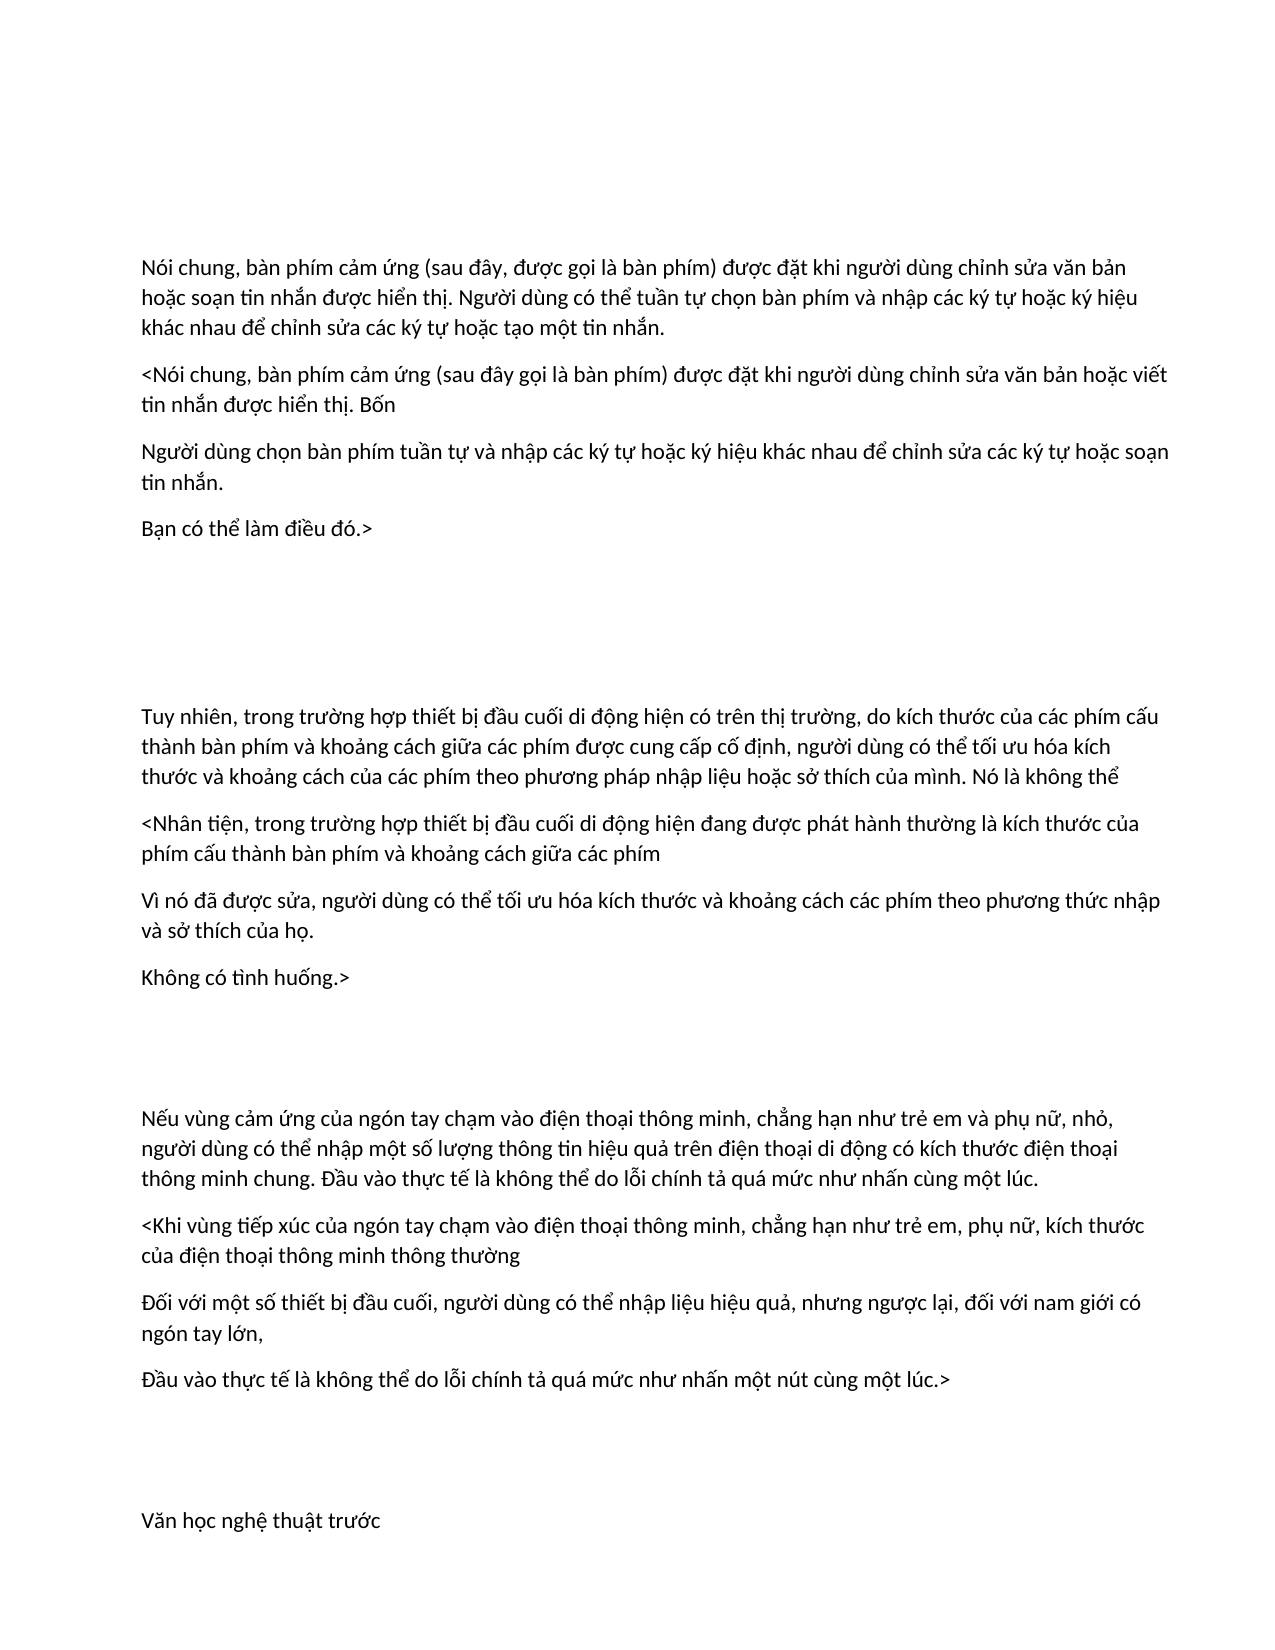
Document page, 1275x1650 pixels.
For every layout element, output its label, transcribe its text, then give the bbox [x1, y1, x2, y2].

text Không có tình huống.> [141, 963, 1171, 992]
text Bạn có thể làm điều đó.> [141, 514, 1171, 543]
text <Nói chung, bàn phím cảm ứng (sau đây gọi là bàn phím) được đặt khi người dùng chỉnh sửa văn bản hoặc viết tin nhắn được hiển thị. Bốn [141, 360, 1171, 419]
text Người dùng chọn bàn phím tuần tự và nhập các ký tự hoặc ký hiệu khác nhau để chỉnh sửa các ký tự hoặc soạn tin nhắn. [141, 437, 1171, 496]
text <Khi vùng tiếp xúc của ngón tay chạm vào điện thoại thông minh, chẳng hạn như trẻ em, phụ nữ, kích thước của điện thoại thông minh thông thường [141, 1211, 1171, 1270]
text <Nhân tiện, trong trường hợp thiết bị đầu cuối di động hiện đang được phát hành thường là kích thước của phím cấu thành bàn phím và khoảng cách giữa các phím [141, 809, 1171, 868]
text Đầu vào thực tế là không thể do lỗi chính tả quá mức như nhấn một nút cùng một lúc.> [141, 1366, 1171, 1394]
text Đối với một số thiết bị đầu cuối, người dùng có thể nhập liệu hiệu quả, nhưng ngược lại, đối với nam giới có ngón tay lớn, [141, 1288, 1171, 1347]
text Nói chung, bàn phím cảm ứng (sau đây, được gọi là bàn phím) được đặt khi người dùng chỉnh sửa văn bản hoặc soạn tin nhắn được hiển thị. Người dùng có thể tuần tự chọn bàn phím và nhập các ký tự hoặc ký hiệu khác nhau để chỉnh sửa các ký tự hoặc tạo một tin nhắn. [141, 253, 1171, 342]
text Tuy nhiên, trong trường hợp thiết bị đầu cuối di động hiện có trên thị trường, do kích thước của các phím cấu thành bàn phím và khoảng cách giữa các phím được cung cấp cố định, người dùng có thể tối ưu hóa kích thước và khoảng cách của các phím theo phương pháp nhập liệu hoặc sở thích của mình. Nó là không thể [141, 702, 1171, 791]
text Nếu vùng cảm ứng của ngón tay chạm vào điện thoại thông minh, chẳng hạn như trẻ em và phụ nữ, nhỏ, người dùng có thể nhập một số lượng thông tin hiệu quả trên điện thoại di động có kích thước điện thoại thông minh chung. Đầu vào thực tế là không thể do lỗi chính tả quá mức như nhấn cùng một lúc. [141, 1104, 1171, 1193]
text Vì nó đã được sửa, người dùng có thể tối ưu hóa kích thước và khoảng cách các phím theo phương thức nhập và sở thích của họ. [141, 886, 1171, 945]
text Văn học nghệ thuật trước [141, 1506, 1171, 1534]
